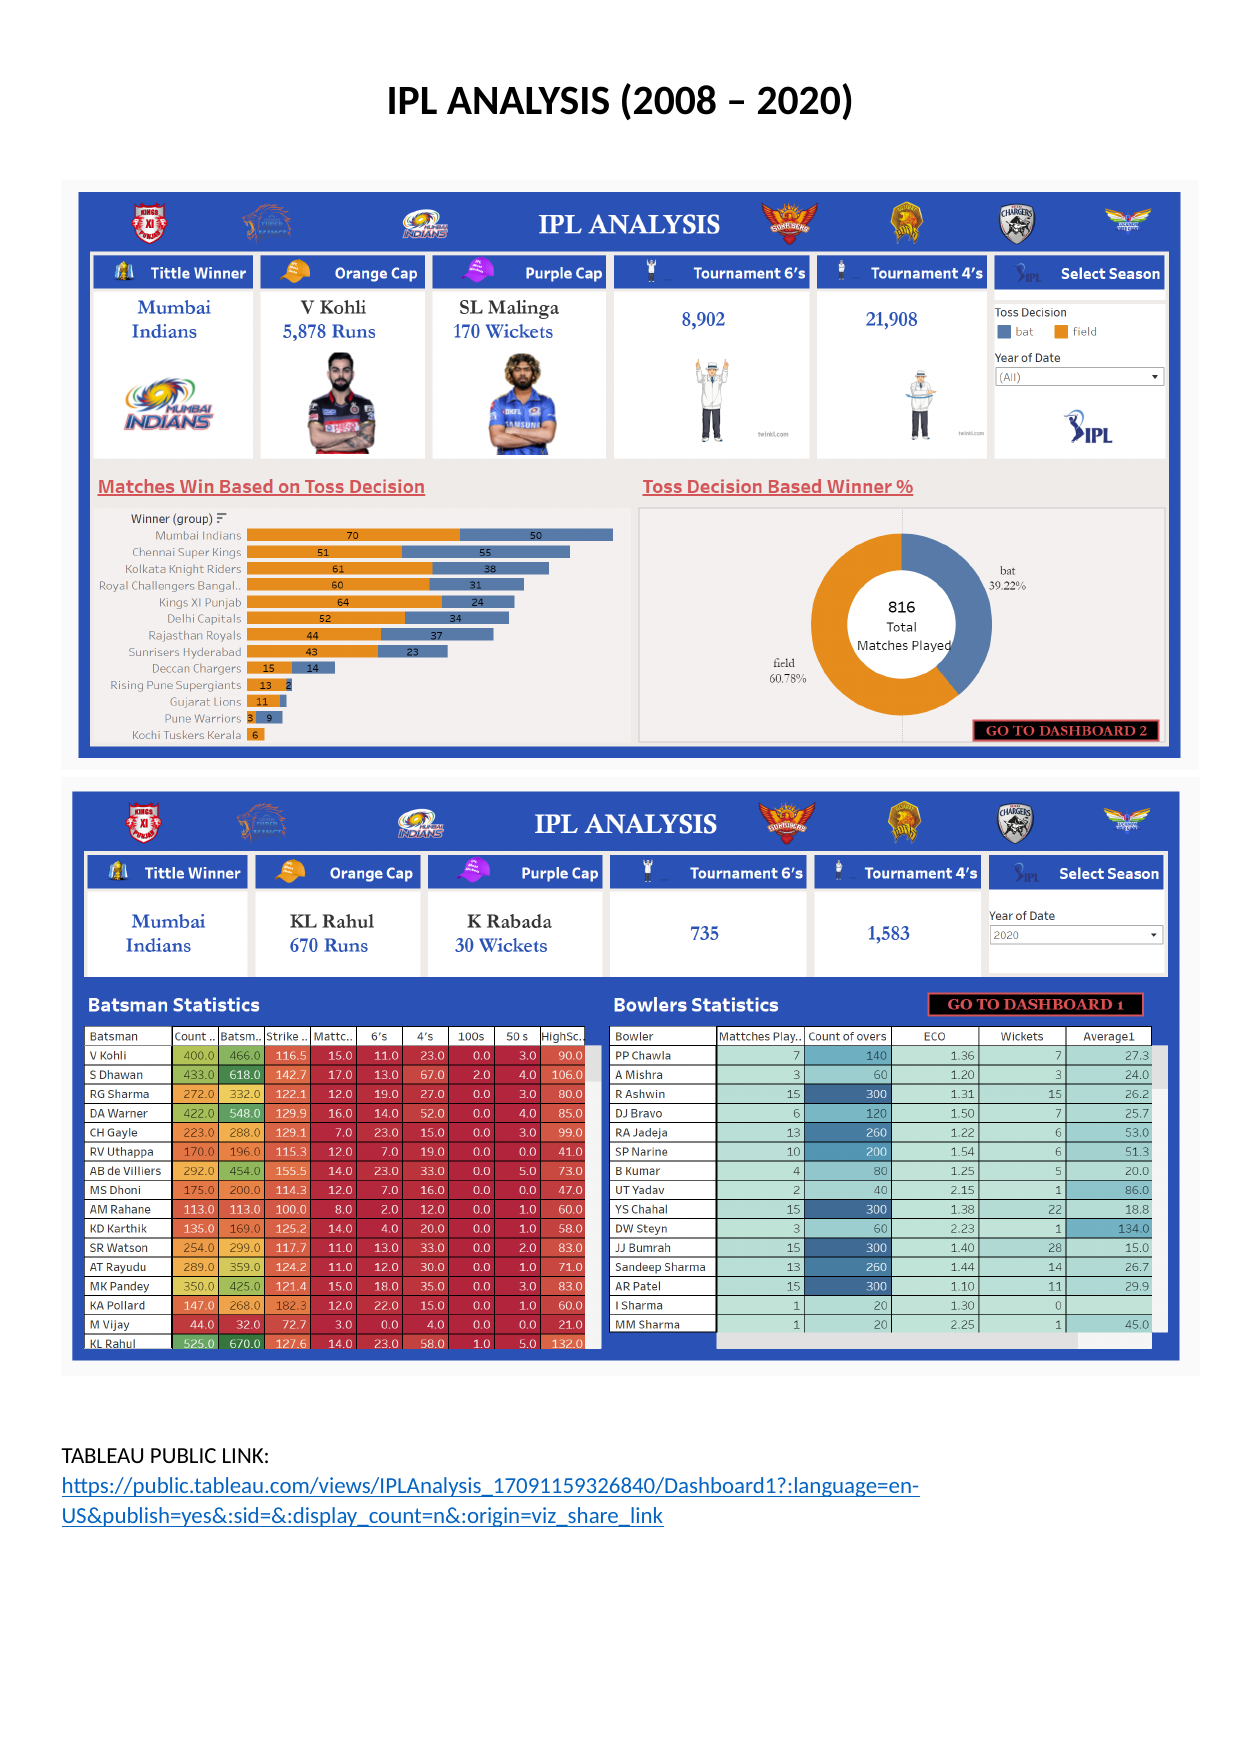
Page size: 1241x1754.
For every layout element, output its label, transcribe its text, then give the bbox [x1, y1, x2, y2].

text TABLEAU PUBLIC LINK: https://public.tableau.com/views/IPLAnalysis_17091159326840/Dashboard1?:language=en-US&publish=yes&:sid=&:display_count=n&:origin=viz_share_link [61, 1441, 1090, 1530]
picture [61, 180, 1199, 770]
picture [61, 777, 1200, 1376]
